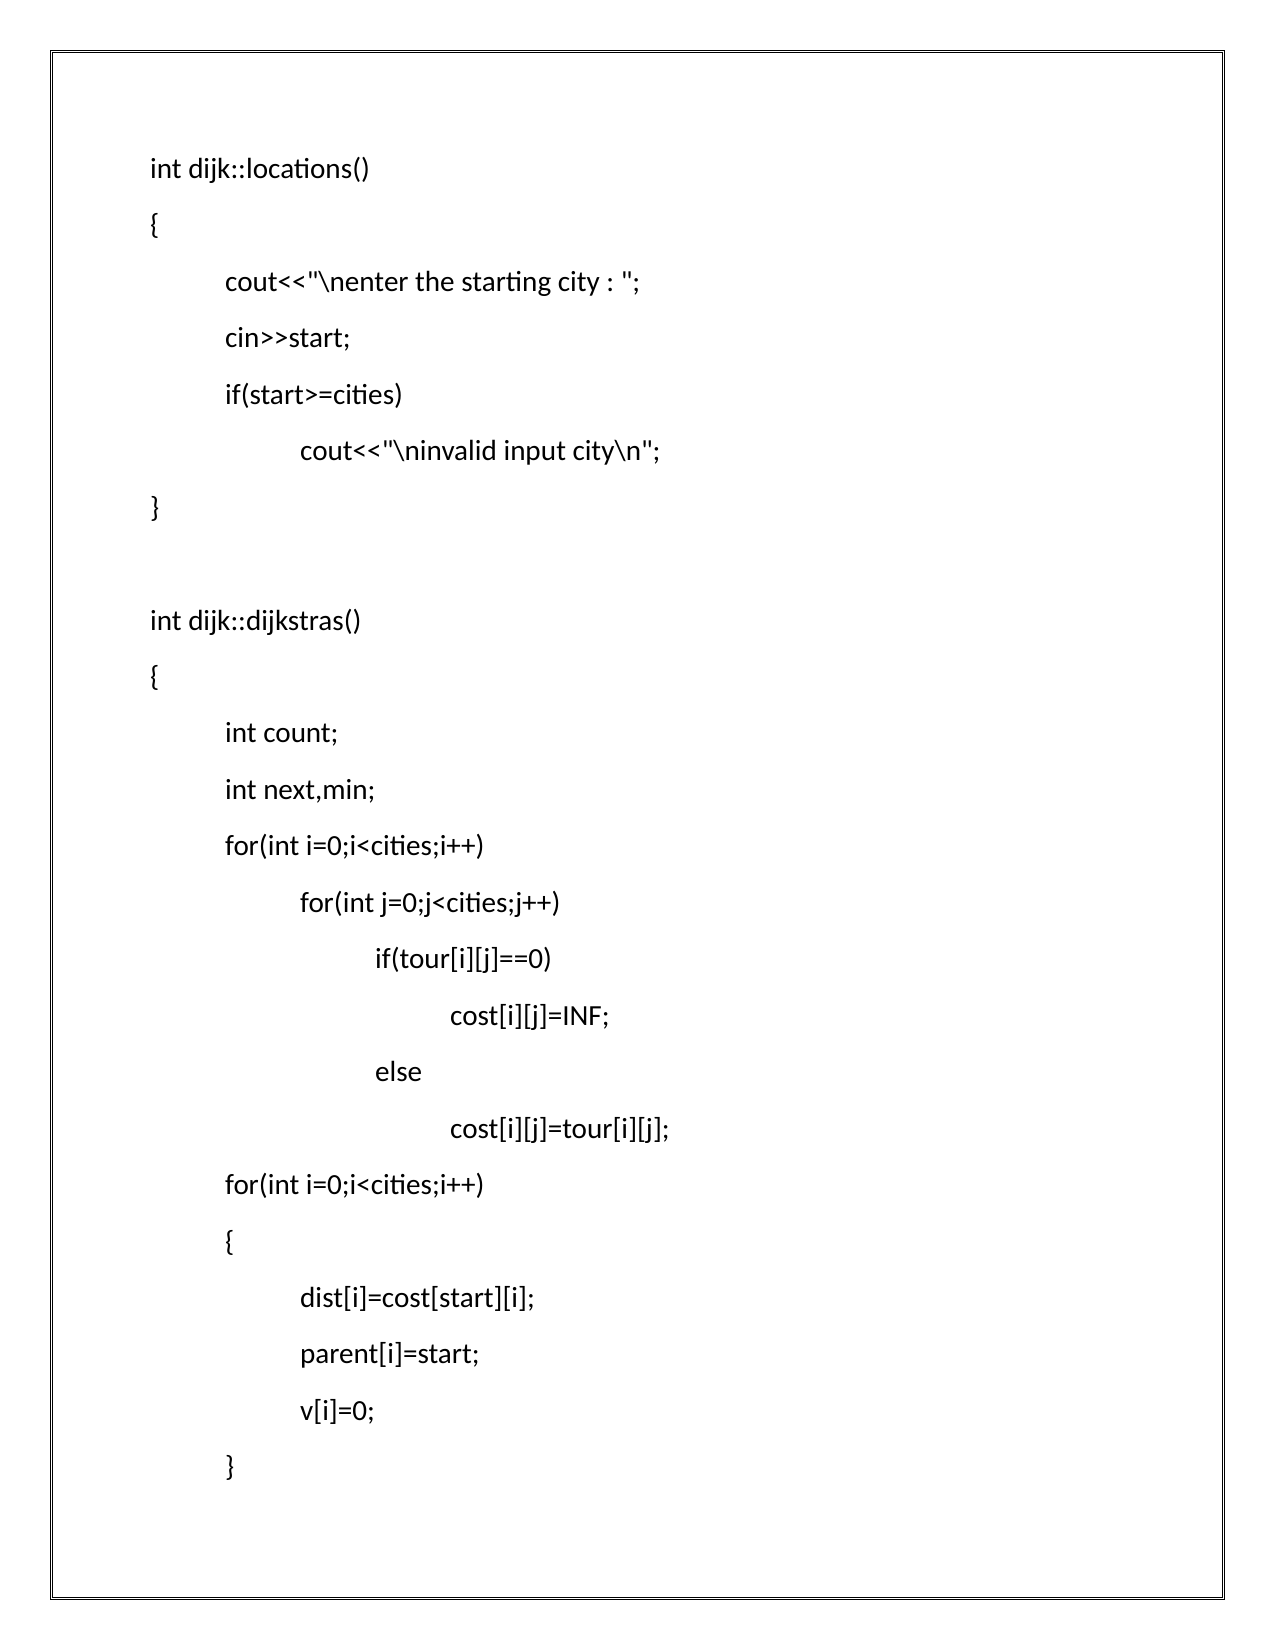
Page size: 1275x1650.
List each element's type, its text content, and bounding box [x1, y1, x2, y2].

text v[i]=0; [150, 1392, 1125, 1428]
text for(int j=0;j<cities;j++) [150, 884, 1125, 919]
text { [150, 1223, 1125, 1258]
text int next,min; [150, 771, 1125, 807]
text else [150, 1053, 1125, 1089]
text for(int i=0;i<cities;i++) [150, 827, 1125, 863]
text if(tour[i][j]==0) [150, 940, 1125, 976]
text int dijk::dijkstras() [150, 602, 1125, 637]
text if(start>=cities) [150, 376, 1125, 411]
text { [150, 658, 1125, 694]
text for(int i=0;i<cities;i++) [150, 1166, 1125, 1202]
text cin>>start; [150, 319, 1125, 355]
text } [150, 489, 1125, 524]
text int count; [150, 714, 1125, 750]
text cost[i][j]=tour[i][j]; [150, 1110, 1125, 1145]
text cout<<"\nenter the starting city : "; [150, 263, 1125, 298]
text { [150, 206, 1125, 242]
text cost[i][j]=INF; [150, 997, 1125, 1032]
text } [150, 1448, 1125, 1484]
text dist[i]=cost[start][i]; [150, 1279, 1125, 1315]
text parent[i]=start; [150, 1336, 1125, 1371]
text int dijk::locations() [150, 150, 1125, 186]
text cout<<"\ninvalid input city\n"; [150, 432, 1125, 468]
